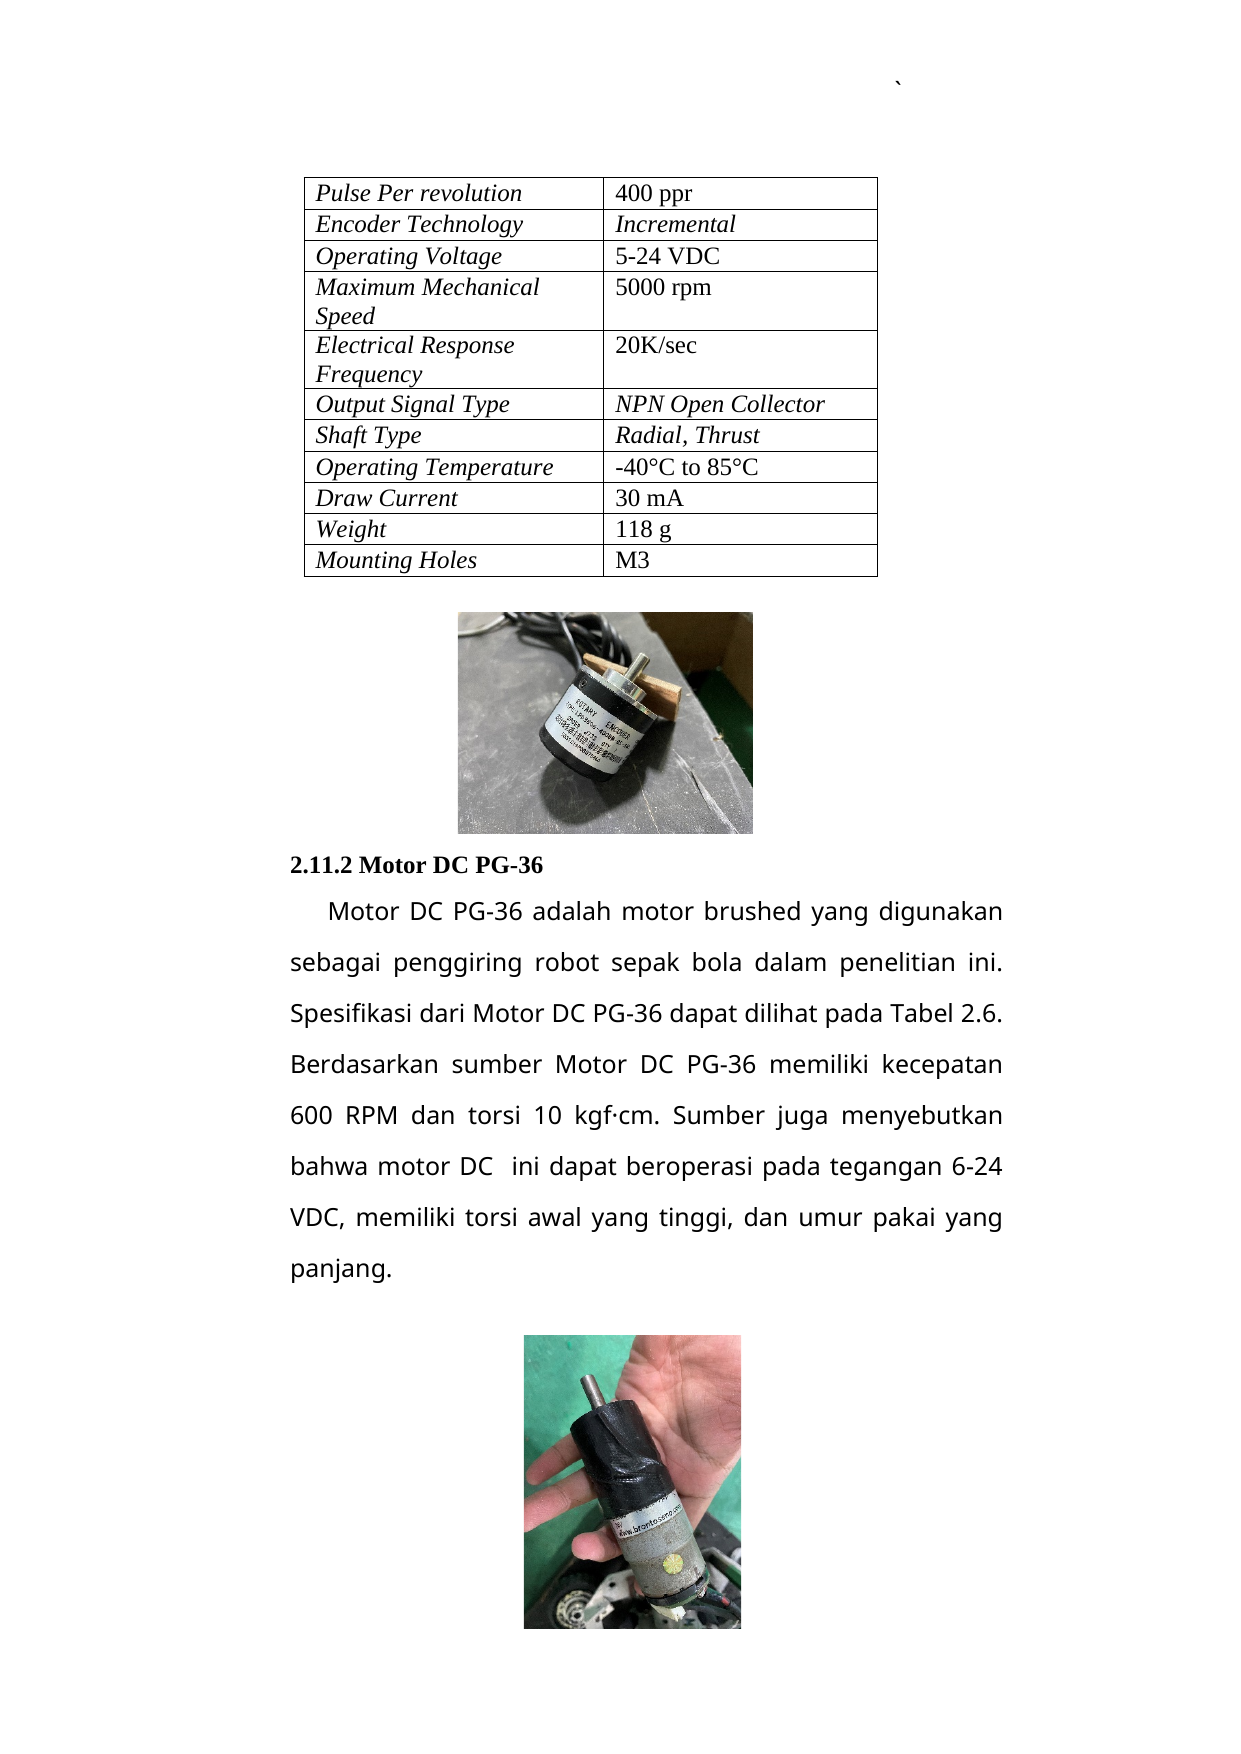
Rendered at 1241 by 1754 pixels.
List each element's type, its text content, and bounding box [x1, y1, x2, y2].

table_cell 30 mA [604, 483, 877, 513]
subtitle Motor DC PG-36 [290, 850, 1004, 879]
table_cell Weight [305, 514, 603, 544]
table_cell Incremental [604, 210, 877, 240]
table_cell 5000 rpm [604, 272, 877, 329]
table_cell NPN Open Collector [604, 389, 877, 419]
table_cell Mounting Holes [305, 545, 603, 576]
table_cell -40°C to 85°C [604, 452, 877, 482]
table_cell Draw Current [305, 483, 603, 513]
table_cell M3 [604, 545, 877, 576]
table_cell Operating Voltage [305, 241, 603, 271]
table_cell Maximum Mechanical Speed [305, 272, 603, 329]
picture [457, 612, 753, 834]
table_cell 118 g [604, 514, 877, 544]
table_cell Shaft Type [305, 420, 603, 451]
table_cell 400 ppr [604, 178, 877, 208]
table_cell 5-24 VDC [604, 241, 877, 271]
table_cell Radial, Thrust [604, 420, 877, 451]
table_cell Output Signal Type [305, 389, 603, 419]
table_cell Operating Temperature [305, 452, 603, 482]
text Motor DC PG-36 adalah motor brushed yang digunakan sebagai penggiring robot sepak bola dalam penelitian ini. Spesifikasi dari Motor DC PG-36 dapat dilihat pada Tabel 2.6. Berdasarkan sumber Motor DC PG-36 memiliki kecepatan 600 RPM dan torsi 10 kgf·cm. Sumber juga menyebutkan bahwa motor DC ini dapat beroperasi pada tegangan 6-24 VDC, memiliki torsi awal yang tinggi, dan umur pakai yang panjang. [290, 893, 1004, 1284]
table_cell Pulse Per revolution [305, 178, 603, 208]
picture [522, 1335, 741, 1627]
table_cell Electrical Response Frequency [305, 331, 603, 388]
table_cell 20K/sec [604, 331, 877, 388]
table_cell Encoder Technology [305, 210, 603, 240]
